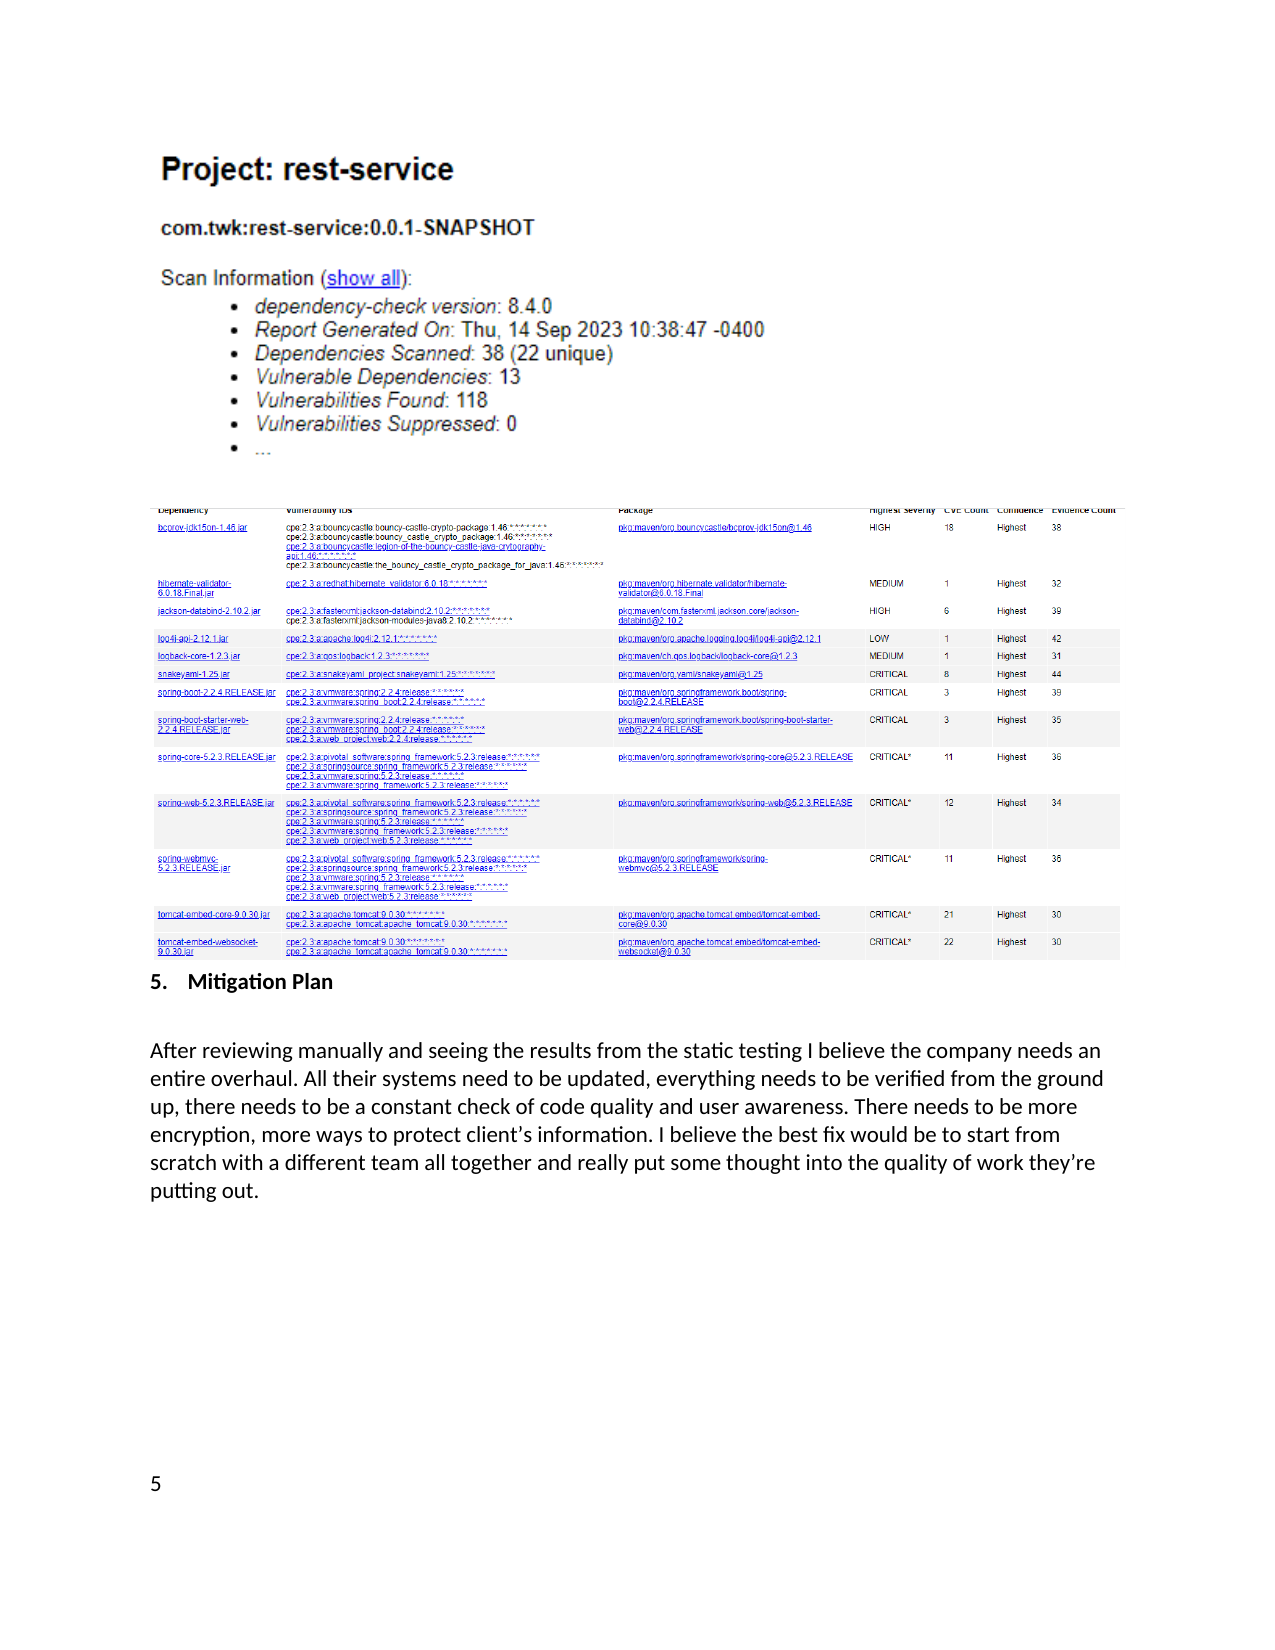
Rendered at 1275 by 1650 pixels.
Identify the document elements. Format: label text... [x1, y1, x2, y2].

picture [150, 150, 1125, 968]
subtitle Mitigation Plan [150, 968, 1125, 995]
text After reviewing manually and seeing the results from the static testing I believe the company needs an entire overhaul. All their systems need to be updated, everything needs to be verified from the ground up, there needs to be a constant check of code quality and user awareness. There needs to be more encryption, more ways to protect client’s information. I believe the best fix would be to start from scratch with a different team all together and really put some thought into the quality of work they’re putting out. [150, 1036, 1125, 1204]
